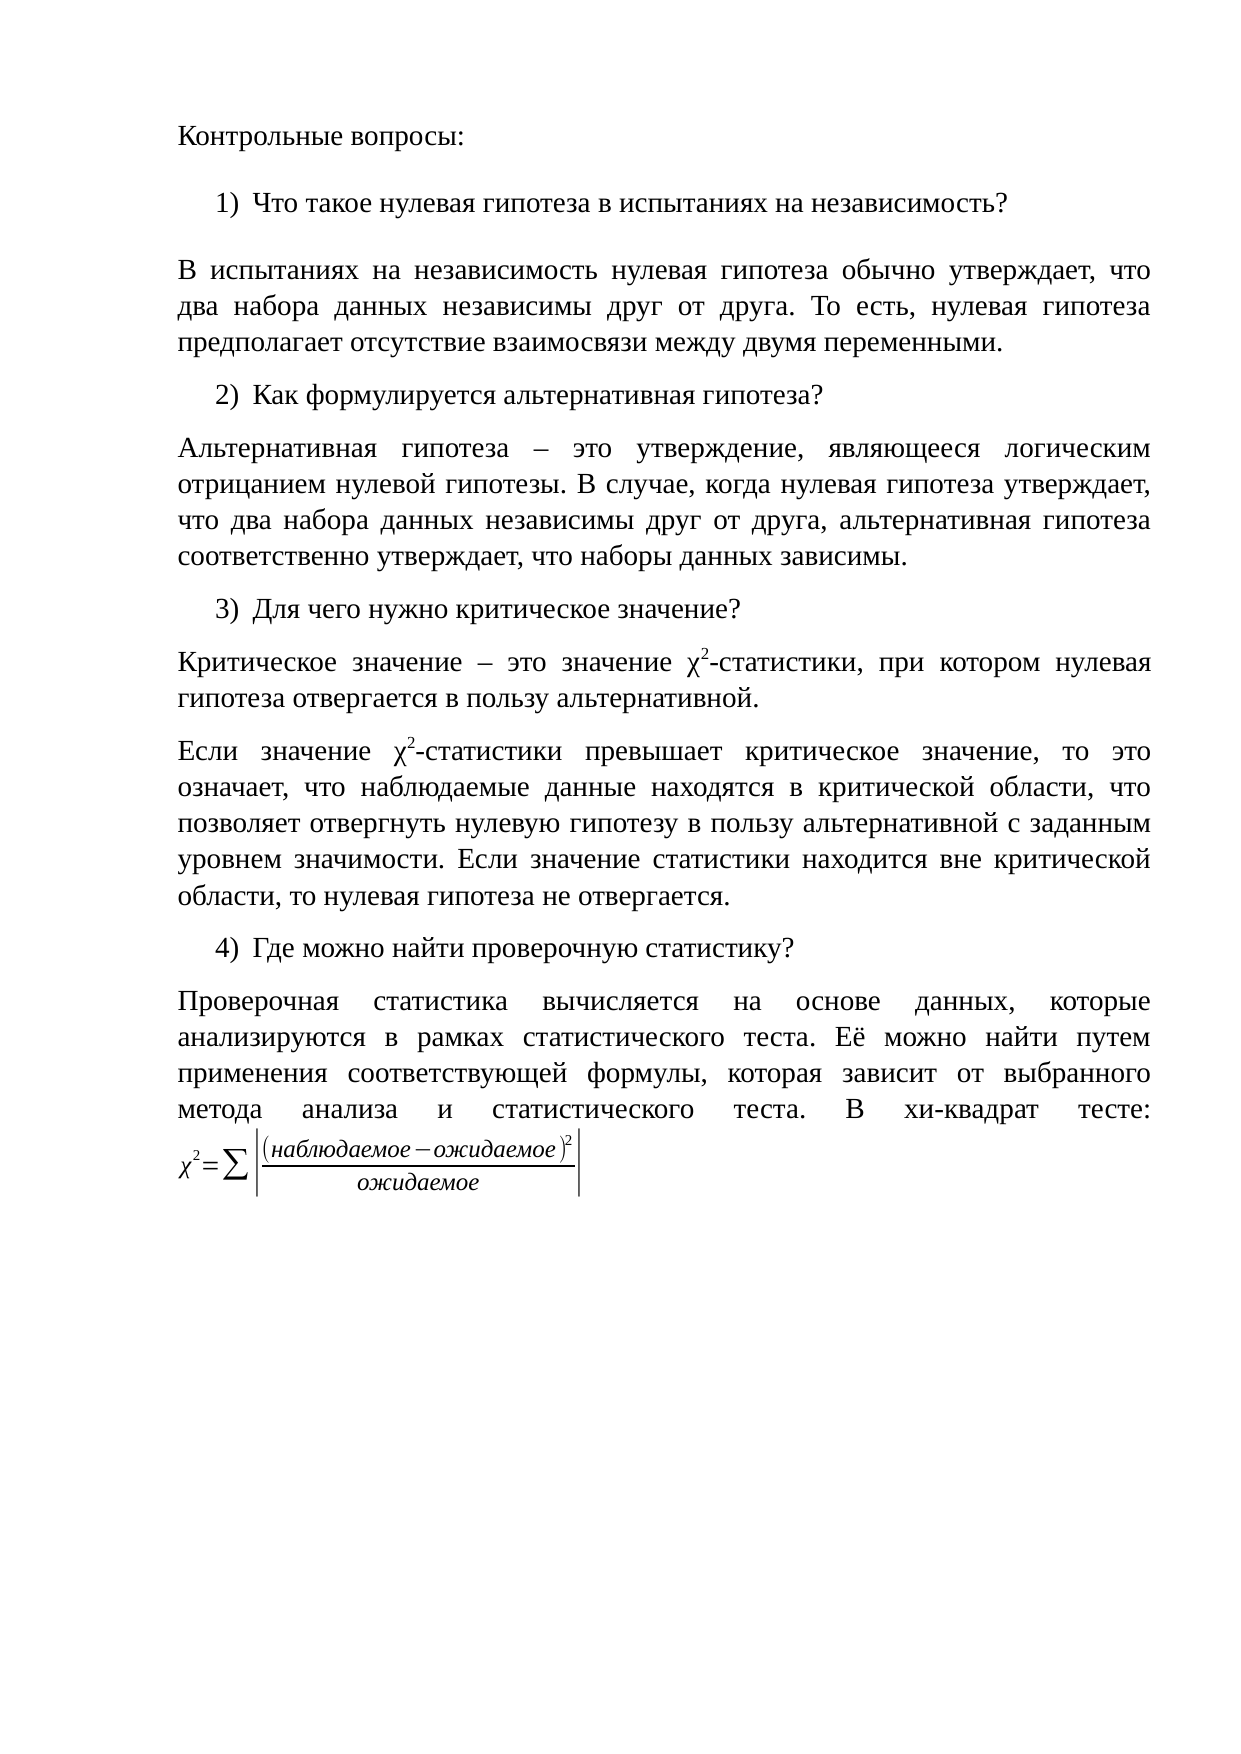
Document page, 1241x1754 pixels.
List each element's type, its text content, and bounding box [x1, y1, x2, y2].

text Если значение χ2-статистики превышает критическое значение, то это означает, что наблюдаемые данные находятся в критической области, что позволяет отвергнуть нулевую гипотезу в пользу альтернативной с заданным уровнем значимости. Если значение статистики находится вне критической области, то нулевая гипотеза не отвергается. [177, 733, 1152, 911]
list Как формулируется альтернативная гипотеза? [215, 377, 1152, 411]
list Где можно найти проверочную статистику? [215, 930, 1152, 964]
text Альтернативная гипотеза – это утверждение, являющееся логическим отрицанием нулевой гипотезы. В случае, когда нулевая гипотеза утверждает, что два набора данных независимы друг от друга, альтернативная гипотеза соответственно утверждает, что наборы данных зависимы. [177, 430, 1152, 572]
list Для чего нужно критическое значение? [215, 591, 1152, 625]
text Проверочная статистика вычисляется на основе данных, которые анализируются в рамках статистического теста. Её можно найти путем применения соответствующей формулы, которая зависит от выбранного метода анализа и статистического теста. В хи-квадрат тесте: [177, 983, 1152, 1198]
list Что такое нулевая гипотеза в испытаниях на независимость? [215, 185, 1152, 219]
text В испытаниях на независимость нулевая гипотеза обычно утверждает, что два набора данных независимы друг от друга. То есть, нулевая гипотеза предполагает отсутствие взаимосвязи между двумя переменными. [177, 252, 1152, 358]
text Контрольные вопросы: [177, 118, 1152, 152]
text Критическое значение – это значение χ2-статистики, при котором нулевая гипотеза отвергается в пользу альтернативной. [177, 644, 1152, 714]
